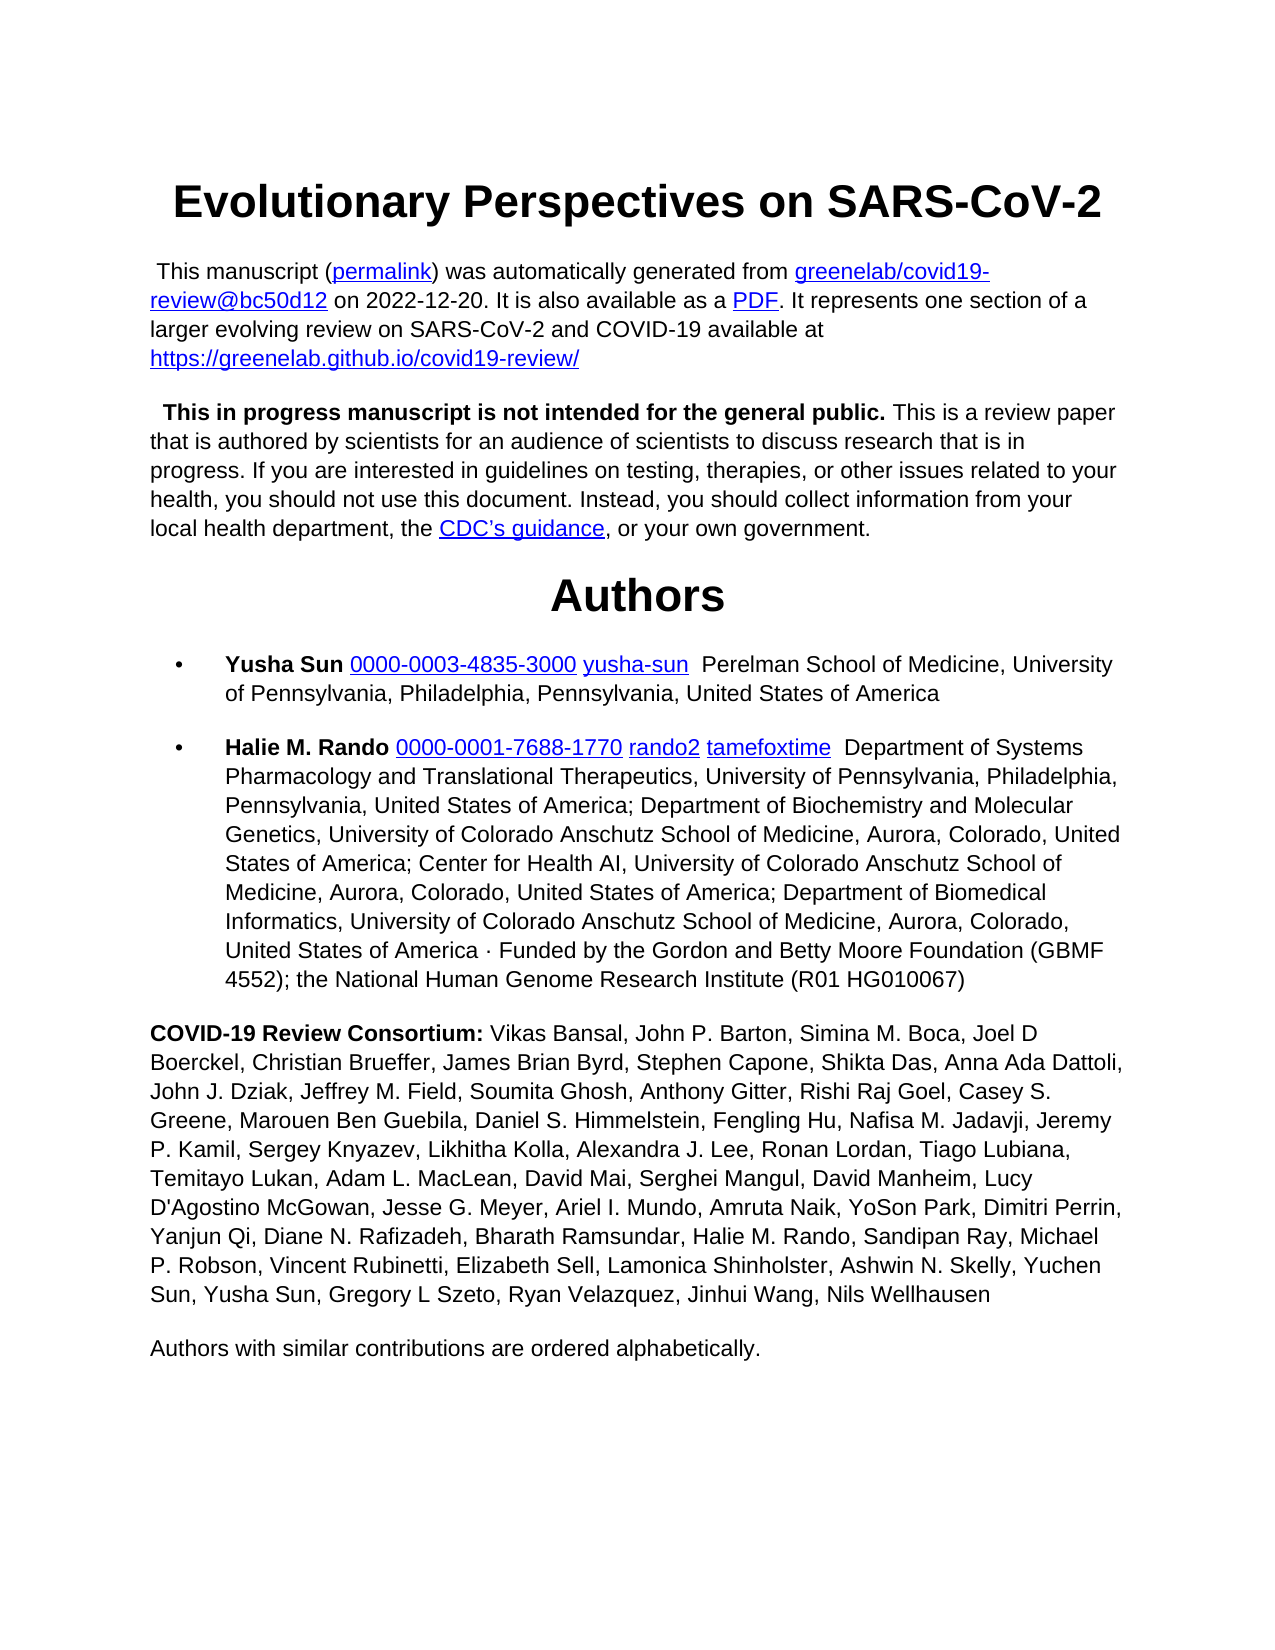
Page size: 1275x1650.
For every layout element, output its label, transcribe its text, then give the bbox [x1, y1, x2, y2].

title Evolutionary Perspectives on SARS-CoV-2 [150, 175, 1125, 228]
text This manuscript (permalink) was automatically generated from greenelab/covid19-review@bc50d12 on 2022-12-20. It is also available as a PDF. It represents one section of a larger evolving review on SARS-CoV-2 and COVID-19 available at https://greenelab.github.io/covid19-review/ [150, 258, 1125, 371]
list Yusha Sun 0000-0003-4835-3000 yusha-sun Perelman School of Medicine, University of Pennsylvania, Philadelphia, Pennsylvania, United States of America [175, 651, 1125, 707]
list Halie M. Rando 0000-0001-7688-1770 rando2 tamefoxtime Department of Systems Pharmacology and Translational Therapeutics, University of Pennsylvania, Philadelphia, Pennsylvania, United States of America; Department of Biochemistry and Molecular Genetics, University of Colorado Anschutz School of Medicine, Aurora, Colorado, United States of America; Center for Health AI, University of Colorado Anschutz School of Medicine, Aurora, Colorado, United States of America; Department of Biomedical Informatics, University of Colorado Anschutz School of Medicine, Aurora, Colorado, United States of America · Funded by the Gordon and Betty Moore Foundation (GBMF 4552); the National Human Genome Research Institute (R01 HG010067) [175, 734, 1125, 992]
text This in progress manuscript is not intended for the general public. This is a review paper that is authored by scientists for an audience of scientists to discuss research that is in progress. If you are interested in guidelines on testing, therapies, or other issues related to your health, you should not use this document. Instead, you should collect information from your local health department, the CDC’s guidance, or your own government. [150, 399, 1125, 541]
subtitle Authors [150, 568, 1125, 621]
text Authors with similar contributions are ordered alphabetically. [150, 1334, 1125, 1361]
text COVID-19 Review Consortium: Vikas Bansal, John P. Barton, Simina M. Boca, Joel D Boerckel, Christian Brueffer, James Brian Byrd, Stephen Capone, Shikta Das, Anna Ada Dattoli, John J. Dziak, Jeffrey M. Field, Soumita Ghosh, Anthony Gitter, Rishi Raj Goel, Casey S. Greene, Marouen Ben Guebila, Daniel S. Himmelstein, Fengling Hu, Nafisa M. Jadavji, Jeremy P. Kamil, Sergey Knyazev, Likhitha Kolla, Alexandra J. Lee, Ronan Lordan, Tiago Lubiana, Temitayo Lukan, Adam L. MacLean, David Mai, Serghei Mangul, David Manheim, Lucy D'Agostino McGowan, Jesse G. Meyer, Ariel I. Mundo, Amruta Naik, YoSon Park, Dimitri Perrin, Yanjun Qi, Diane N. Rafizadeh, Bharath Ramsundar, Halie M. Rando, Sandipan Ray, Michael P. Robson, Vincent Rubinetti, Elizabeth Sell, Lamonica Shinholster, Ashwin N. Skelly, Yuchen Sun, Yusha Sun, Gregory L Szeto, Ryan Velazquez, Jinhui Wang, Nils Wellhausen [150, 1020, 1125, 1307]
